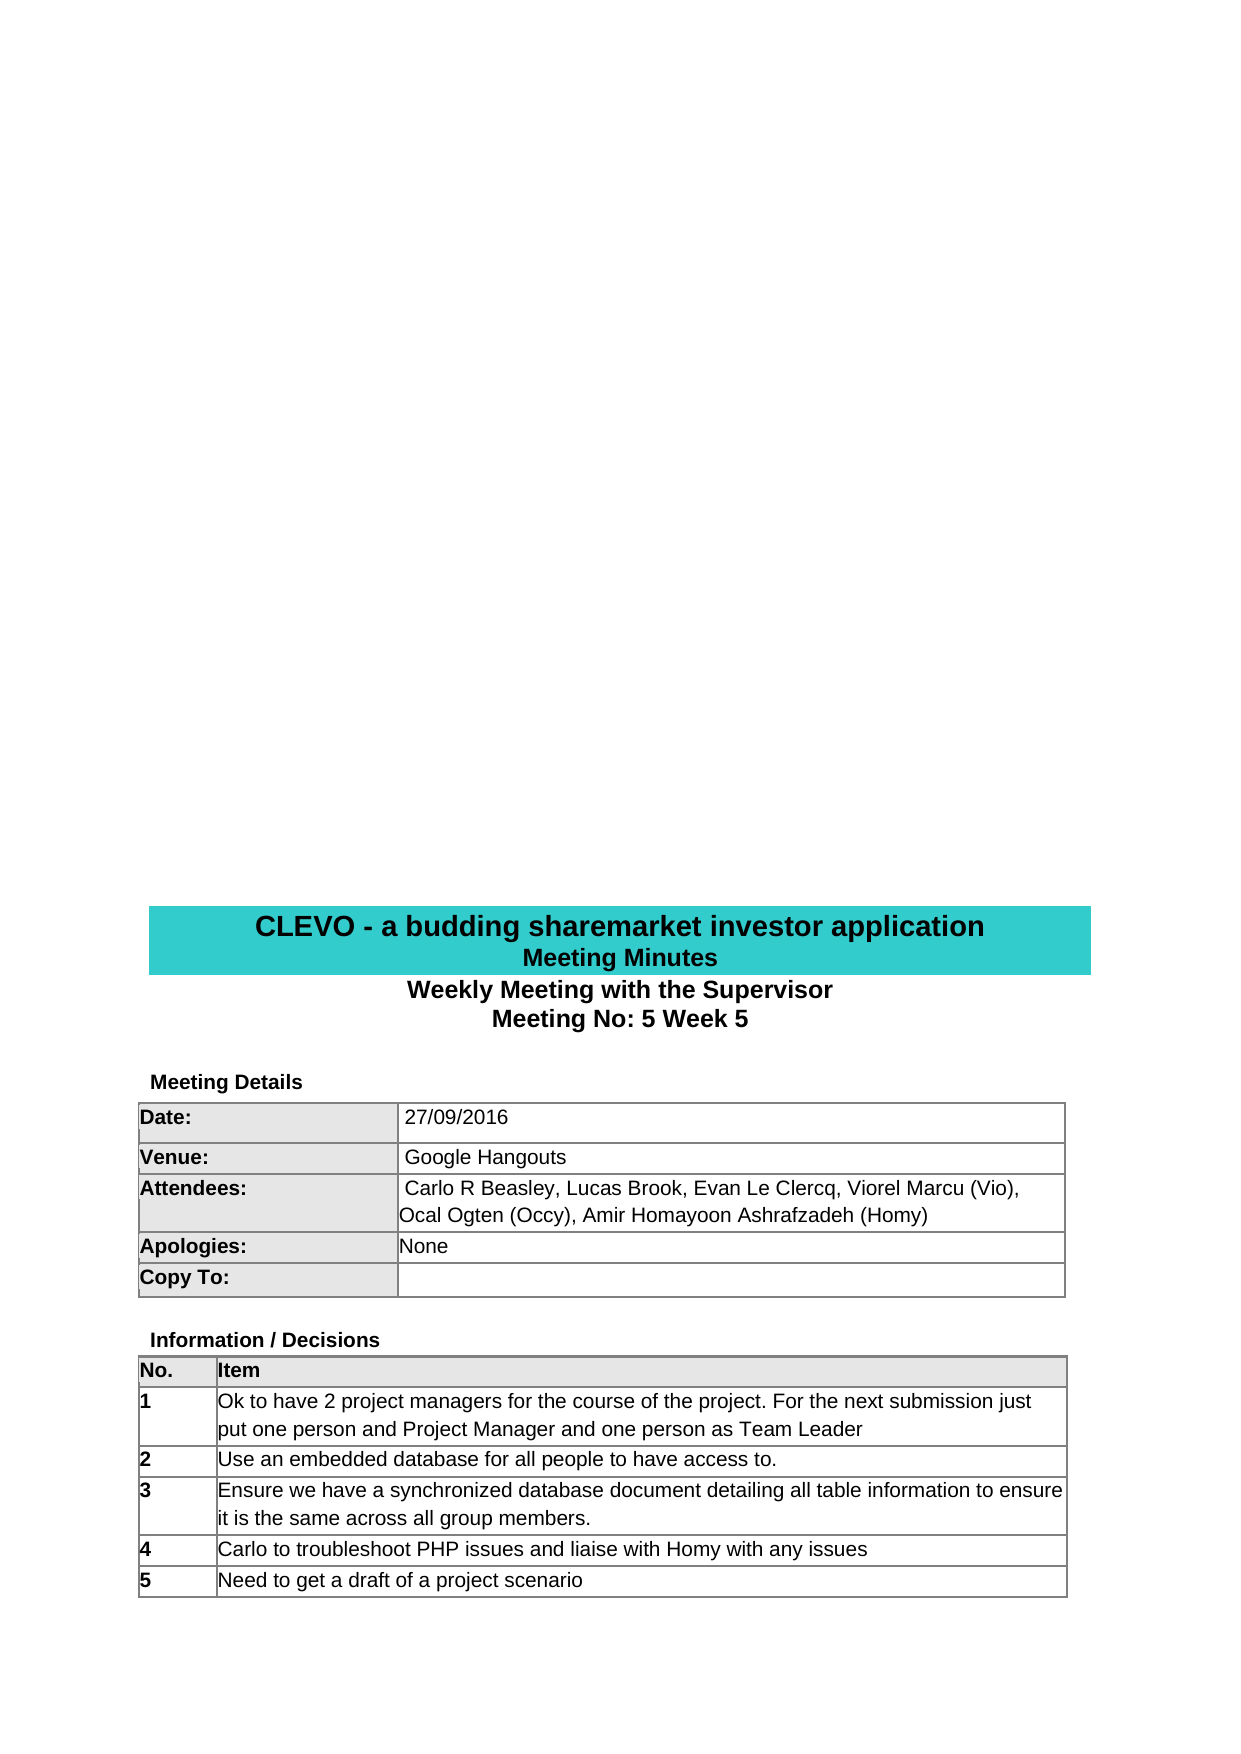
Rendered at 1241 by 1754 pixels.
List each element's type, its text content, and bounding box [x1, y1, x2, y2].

table_cell Attendees: [140, 1175, 397, 1231]
table_cell Use an embedded database for all people to have access to. [218, 1447, 1066, 1476]
table_cell 4 [140, 1536, 216, 1565]
subtitle Weekly Meeting with the Supervisor [150, 975, 1090, 1004]
text Information / Decisions [150, 1328, 1090, 1352]
table_cell Venue: [140, 1144, 397, 1173]
table_cell Ensure we have a synchronized database document detailing all table information to ensure it is the same across all group members. [218, 1478, 1066, 1534]
table_cell Copy To: [140, 1264, 397, 1296]
table_cell Google Hangouts [399, 1144, 1064, 1173]
table_header 27/09/2016 [399, 1104, 1064, 1142]
table_cell None [399, 1233, 1064, 1262]
table_header Date: [140, 1104, 397, 1142]
table_cell 5 [140, 1567, 216, 1596]
table_cell Carlo R Beasley, Lucas Brook, Evan Le Clercq, Viorel Marcu (Vio), Ocal Ogten (Occy), Amir Homayoon Ashrafzadeh (Homy) [399, 1175, 1064, 1231]
table_header No. [140, 1358, 216, 1386]
table_header CLEVO - a budding sharemarket investor application Meeting Minutes [151, 908, 1089, 973]
table_cell Apologies: [140, 1233, 397, 1262]
table_header Item [218, 1358, 1066, 1386]
table_cell Carlo to troubleshoot PHP issues and liaise with Homy with any issues [218, 1536, 1066, 1565]
table_cell Ok to have 2 project managers for the course of the project. For the next submission just put one person and Project Manager and one person as Team Leader [218, 1388, 1066, 1445]
subtitle Meeting No: 5 Week 5 [150, 1004, 1090, 1032]
table_cell 1 [140, 1388, 216, 1445]
table_cell Need to get a draft of a project scenario [218, 1567, 1066, 1596]
table_cell [399, 1264, 1064, 1296]
table_cell 2 [140, 1447, 216, 1476]
table_cell 3 [140, 1478, 216, 1534]
subtitle Meeting Details [150, 1070, 1090, 1094]
